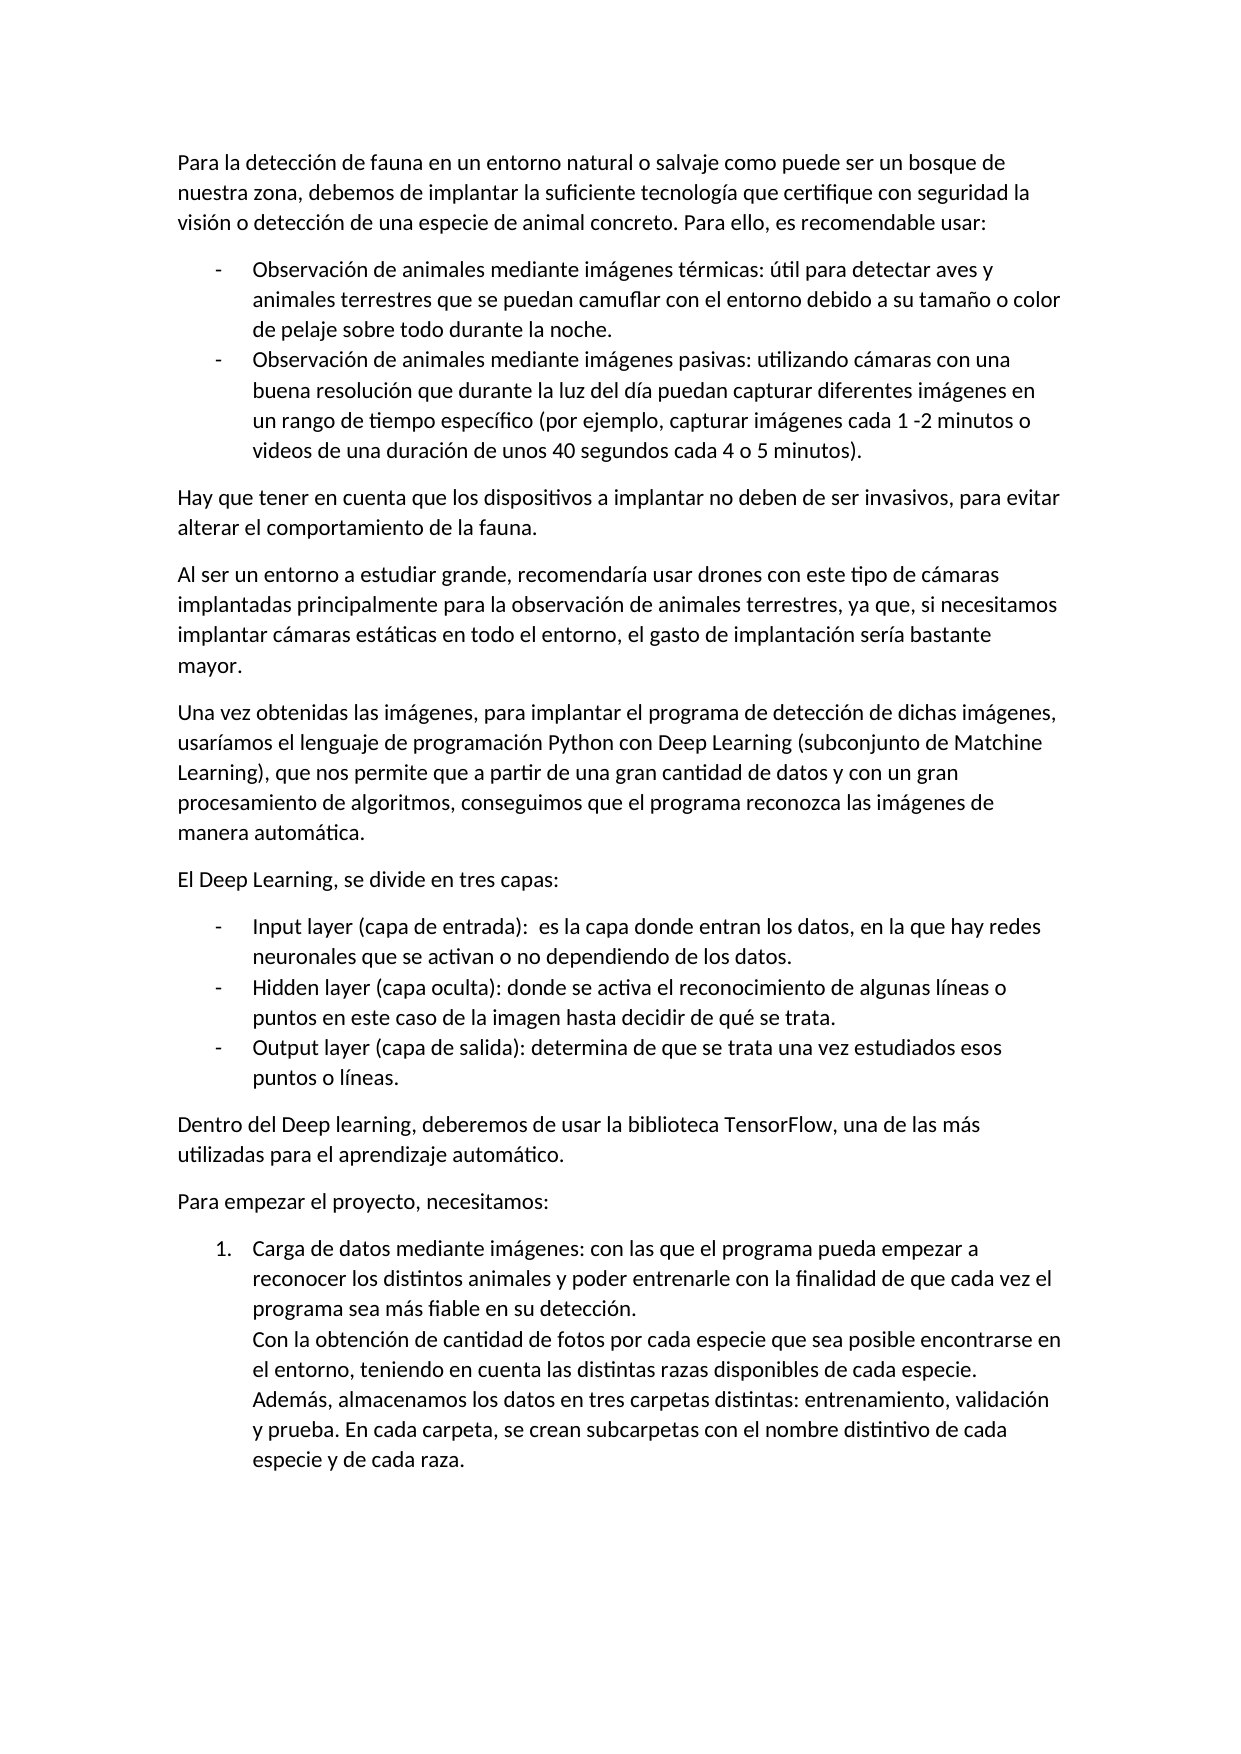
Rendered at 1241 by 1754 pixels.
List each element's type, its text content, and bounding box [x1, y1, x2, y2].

list Hidden layer (capa oculta): donde se activa el reconocimiento de algunas líneas o puntos en este caso de la imagen hasta decidir de qué se trata. [215, 973, 1063, 1031]
list Input layer (capa de entrada): es la capa donde entran los datos, en la que hay redes neuronales que se activan o no dependiendo de los datos. [215, 912, 1063, 970]
text Hay que tener en cuenta que los dispositivos a implantar no deben de ser invasivos, para evitar alterar el comportamiento de la fauna. [177, 483, 1063, 541]
text Una vez obtenidas las imágenes, para implantar el programa de detección de dichas imágenes, usaríamos el lenguaje de programación Python con Deep Learning (subconjunto de Matchine Learning), que nos permite que a partir de una gran cantidad de datos y con un gran procesamiento de algoritmos, conseguimos que el programa reconozca las imágenes de manera automática. [177, 698, 1063, 846]
text Para empezar el proyecto, necesitamos: [177, 1187, 1063, 1215]
text Para la detección de fauna en un entorno natural o salvaje como puede ser un bosque de nuestra zona, debemos de implantar la suficiente tecnología que certifique con seguridad la visión o detección de una especie de animal concreto. Para ello, es recomendable usar: [177, 148, 1063, 236]
list Además, almacenamos los datos en tres carpetas distintas: entrenamiento, validación y prueba. En cada carpeta, se crean subcarpetas con el nombre distintivo de cada especie y de cada raza. [252, 1385, 1063, 1473]
list Con la obtención de cantidad de fotos por cada especie que sea posible encontrarse en el entorno, teniendo en cuenta las distintas razas disponibles de cada especie. [252, 1325, 1063, 1383]
text Al ser un entorno a estudiar grande, recomendaría usar drones con este tipo de cámaras implantadas principalmente para la observación de animales terrestres, ya que, si necesitamos implantar cámaras estáticas en todo el entorno, el gasto de implantación sería bastante mayor. [177, 560, 1063, 679]
text Dentro del Deep learning, deberemos de usar la biblioteca TensorFlow, una de las más utilizadas para el aprendizaje automático. [177, 1110, 1063, 1168]
list Observación de animales mediante imágenes pasivas: utilizando cámaras con una buena resolución que durante la luz del día puedan capturar diferentes imágenes en un rango de tiempo específico (por ejemplo, capturar imágenes cada 1 -2 minutos o videos de una duración de unos 40 segundos cada 4 o 5 minutos). [215, 346, 1063, 464]
list Carga de datos mediante imágenes: con las que el programa pueda empezar a reconocer los distintos animales y poder entrenarle con la finalidad de que cada vez el programa sea más fiable en su detección. [215, 1234, 1063, 1322]
list Output layer (capa de salida): determina de que se trata una vez estudiados esos puntos o líneas. [215, 1033, 1063, 1091]
list Observación de animales mediante imágenes térmicas: útil para detectar aves y animales terrestres que se puedan camuflar con el entorno debido a su tamaño o color de pelaje sobre todo durante la noche. [215, 255, 1063, 343]
text El Deep Learning, se divide en tres capas: [177, 865, 1063, 893]
